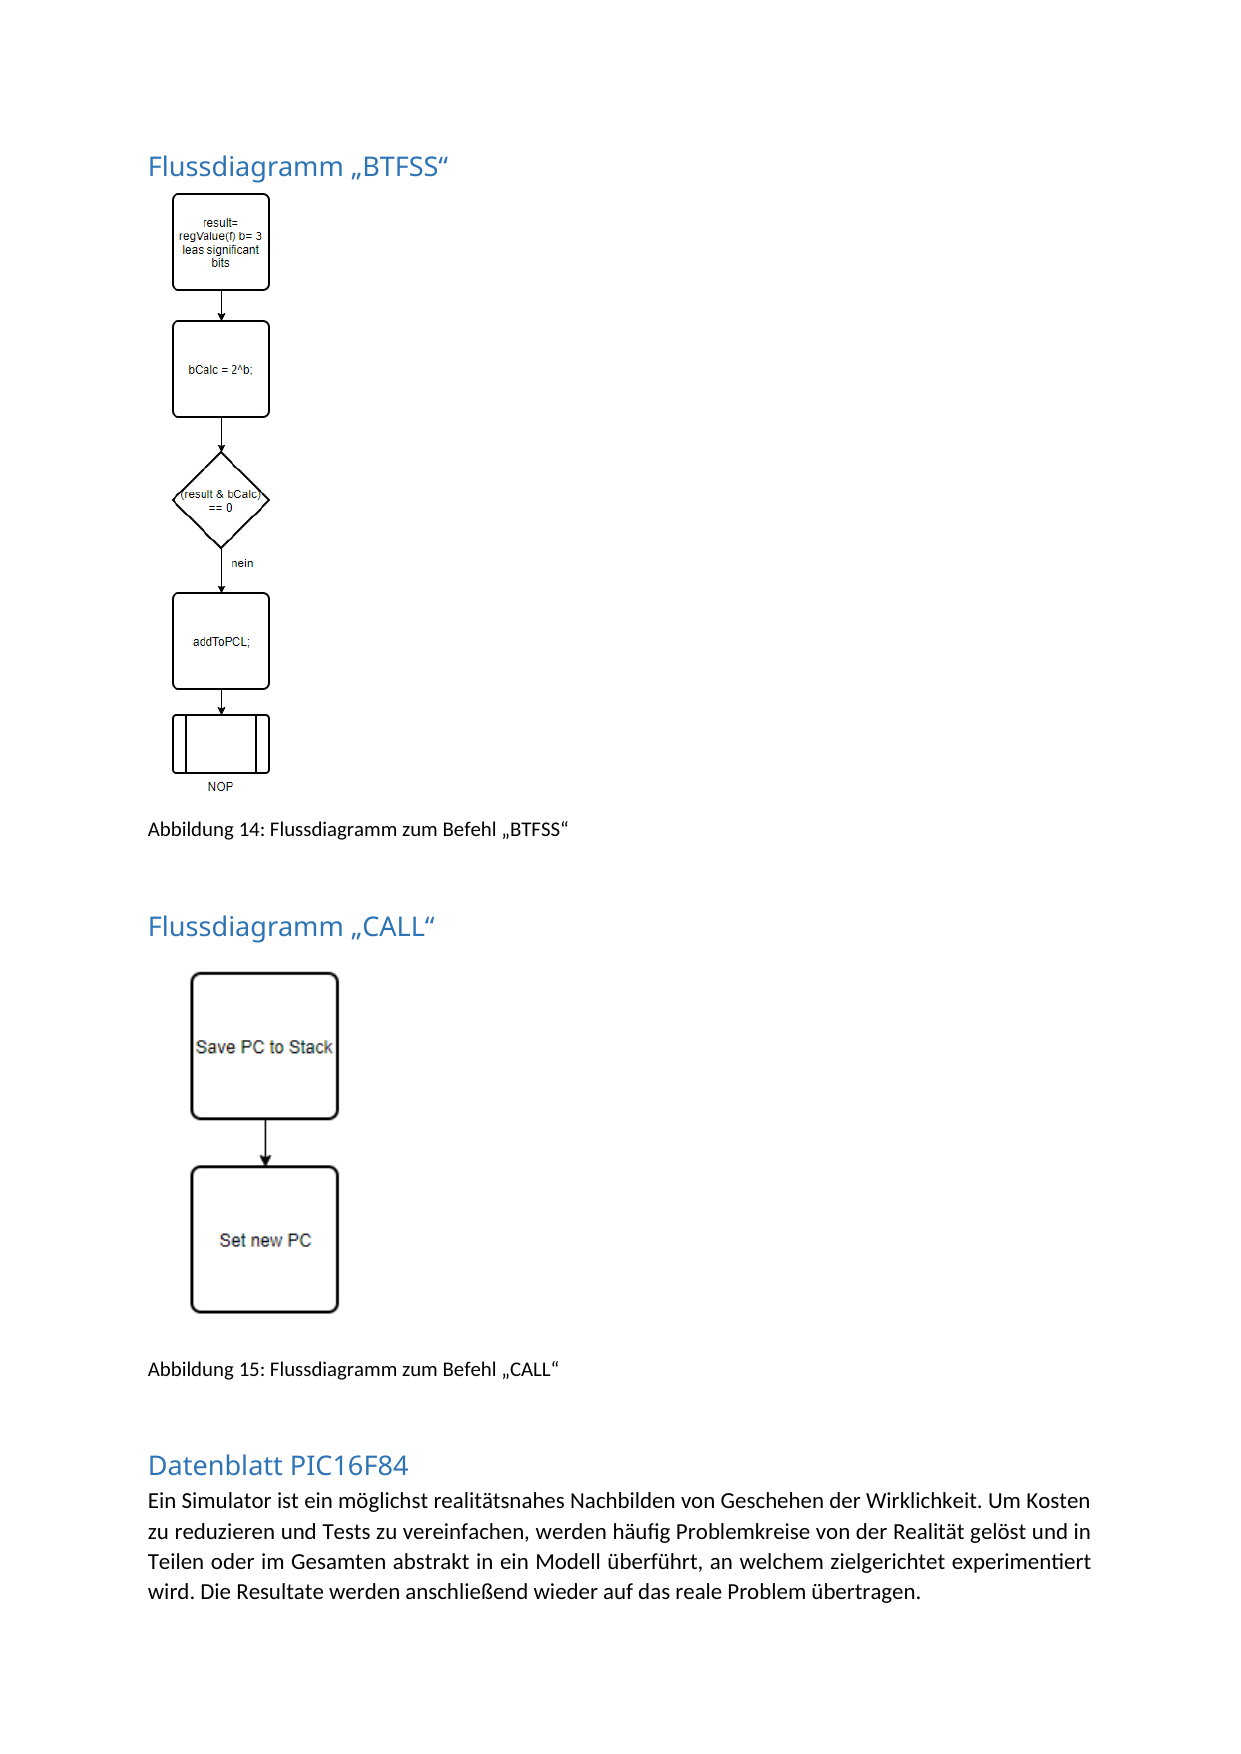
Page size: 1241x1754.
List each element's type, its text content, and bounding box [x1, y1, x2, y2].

text Ein Simulator ist ein möglichst realitätsnahes Nachbilden von Geschehen der Wirklichkeit. Um Kosten zu reduzieren und Tests zu vereinfachen, werden häufig Problemkreise von der Realität gelöst und in Teilen oder im Gesamten abstrakt in ein Modell überführt, an welchem zielgerichtet experimentiert wird. Die Resultate werden anschließend wieder auf das reale Problem übertragen. [148, 1487, 1093, 1605]
picture [147, 187, 290, 798]
subtitle Flussdiagramm „BTFSS“ [148, 148, 1093, 184]
picture [147, 947, 377, 1337]
text Abbildung 15: Flussdiagramm zum Befehl „CALL“ [148, 1356, 1093, 1381]
subtitle Flussdiagramm „CALL“ [148, 907, 1093, 944]
text Abbildung 14: Flussdiagramm zum Befehl „BTFSS“ [148, 816, 1093, 842]
subtitle Datenblatt PIC16F84 [148, 1447, 1093, 1484]
